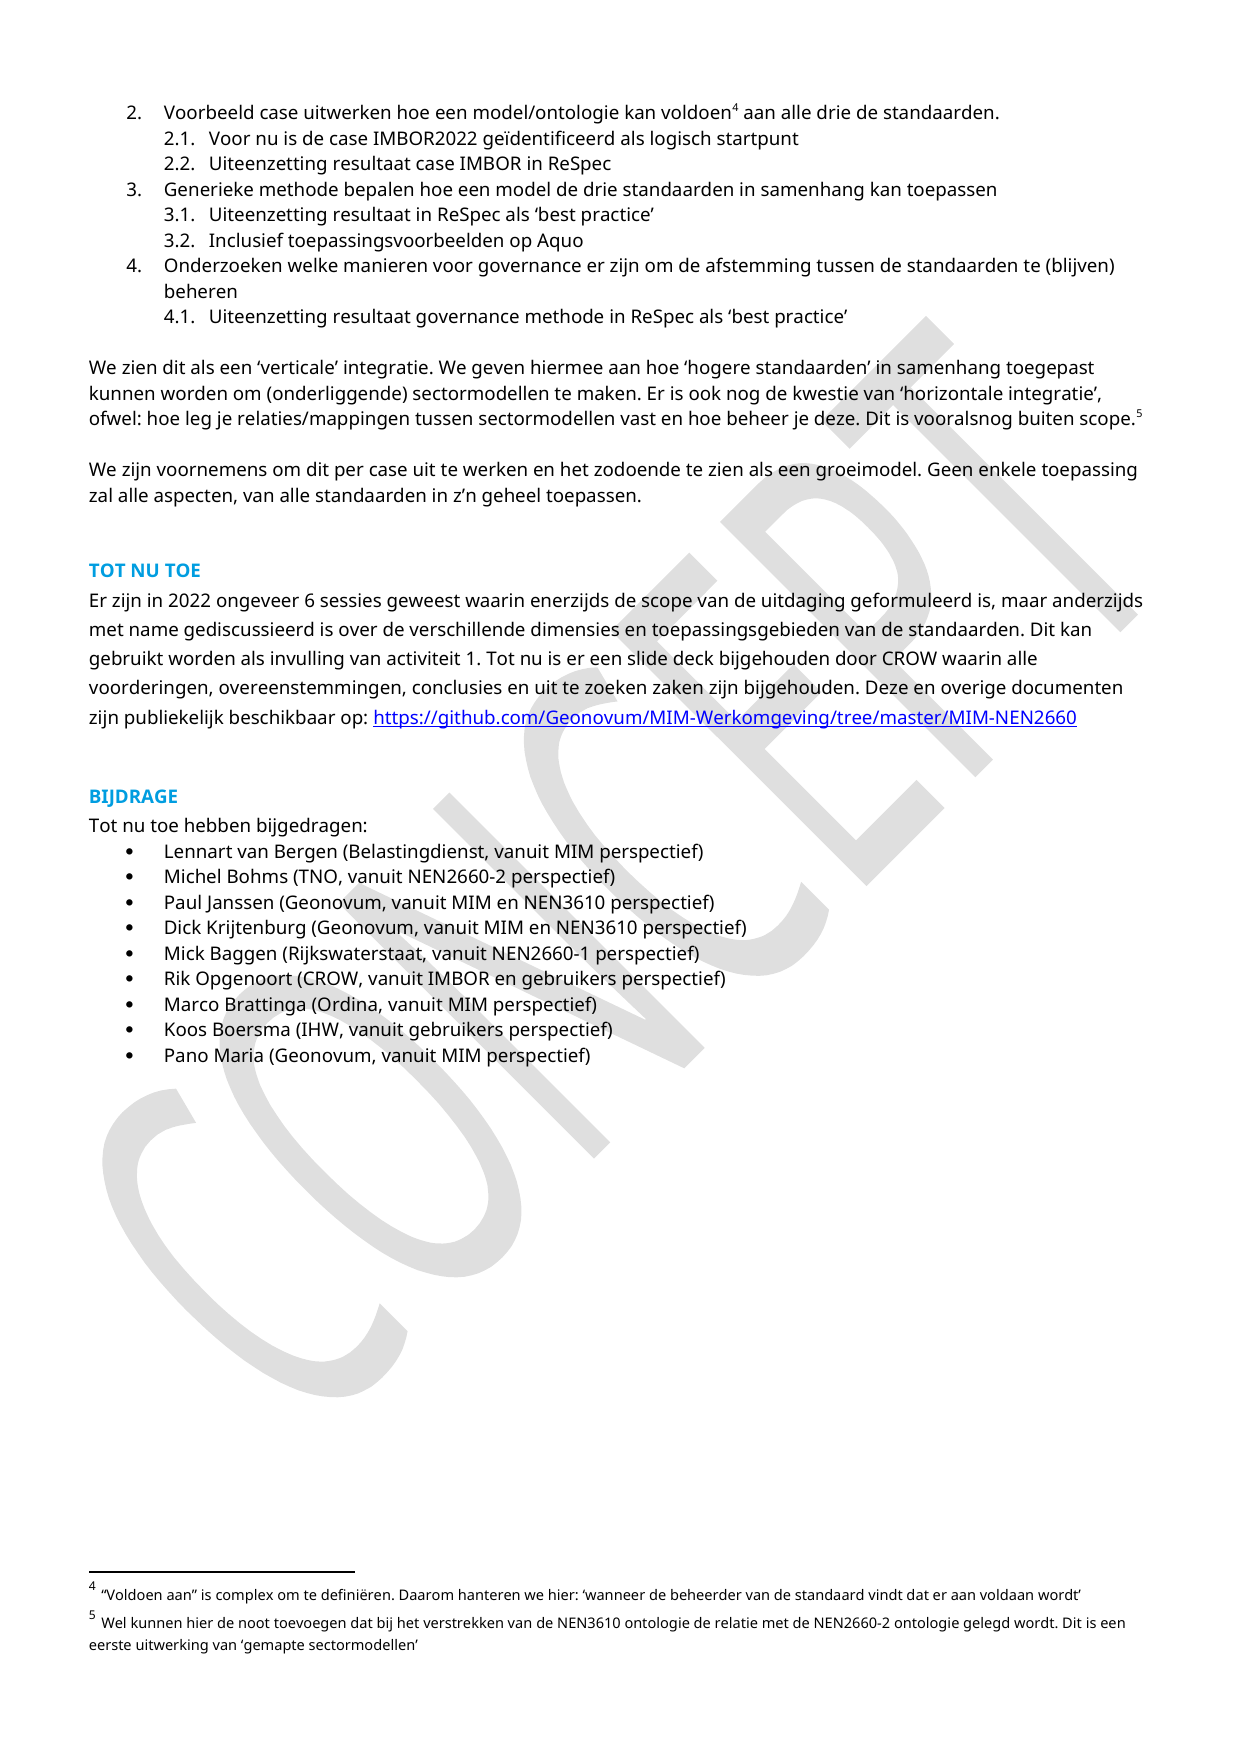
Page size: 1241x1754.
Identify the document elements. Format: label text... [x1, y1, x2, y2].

text Tot nu toe hebben bijgedragen: [89, 812, 1152, 838]
list Onderzoeken welke manieren voor governance er zijn om de afstemming tussen de standaarden te (blijven) beheren [126, 252, 1152, 303]
list Generieke methode bepalen hoe een model de drie standaarden in samenhang kan toepassen [126, 176, 1152, 201]
text Er zijn in 2022 ongeveer 6 sessies geweest waarin enerzijds de scope van de uitdaging geformuleerd is, maar anderzijds met name gediscussieerd is over de verschillende dimensies en toepassingsgebieden van de standaarden. Dit kan gebruikt worden als invulling van activiteit 1. Tot nu is er een slide deck bijgehouden door CROW waarin alle voorderingen, overeenstemmingen, conclusies en uit te zoeken zaken zijn bijgehouden. Deze en overige documenten zijn publiekelijk beschikbaar op: https://github.com/Geonovum/MIM-Werkomgeving/tree/master/MIM-NEN2660 [89, 587, 1152, 729]
list Mick Baggen (Rijkswaterstaat, vanuit NEN2660-1 perspectief) [126, 940, 1152, 966]
text We zien dit als een ‘verticale’ integratie. We geven hiermee aan hoe ‘hogere standaarden’ in samenhang toegepast kunnen worden om (onderliggende) sectormodellen te maken. Er is ook nog de kwestie van ‘horizontale integratie’, ofwel: hoe leg je relaties/mappingen tussen sectormodellen vast en hoe beheer je deze. Dit is vooralsnog buiten scope. [89, 354, 1152, 431]
list Lennart van Bergen (Belastingdienst, vanuit MIM perspectief) [126, 838, 1152, 863]
list Michel Bohms (TNO, vanuit NEN2660-2 perspectief) [126, 863, 1152, 889]
list Rik Opgenoort (CROW, vanuit IMBOR en gebruikers perspectief) [126, 966, 1152, 991]
subtitle Tot nu toe [89, 558, 1152, 583]
list Uiteenzetting resultaat governance methode in ReSpec als ‘best practice’ [164, 303, 1152, 329]
text We zijn voornemens om dit per case uit te werken en het zodoende te zien als een groeimodel. Geen enkele toepassing zal alle aspecten, van alle standaarden in z’n geheel toepassen. [89, 457, 1152, 508]
list Voorbeeld case uitwerken hoe een model/ontologie kan voldoen aan alle drie de standaarden. [126, 99, 1152, 125]
list Uiteenzetting resultaat case IMBOR in ReSpec [164, 150, 1152, 176]
subtitle Bijdrage [89, 783, 1152, 809]
list Pano Maria (Geonovum, vanuit MIM perspectief) [126, 1042, 1152, 1068]
list Marco Brattinga (Ordina, vanuit MIM perspectief) [126, 991, 1152, 1017]
list Dick Krijtenburg (Geonovum, vanuit MIM en NEN3610 perspectief) [126, 914, 1152, 940]
list Inclusief toepassingsvoorbeelden op Aquo [164, 227, 1152, 252]
list Uiteenzetting resultaat in ReSpec als ‘best practice’ [164, 201, 1152, 227]
list Koos Boersma (IHW, vanuit gebruikers perspectief) [126, 1017, 1152, 1042]
list Paul Janssen (Geonovum, vanuit MIM en NEN3610 perspectief) [126, 889, 1152, 914]
list Voor nu is de case IMBOR2022 geïdentificeerd als logisch startpunt [164, 125, 1152, 150]
